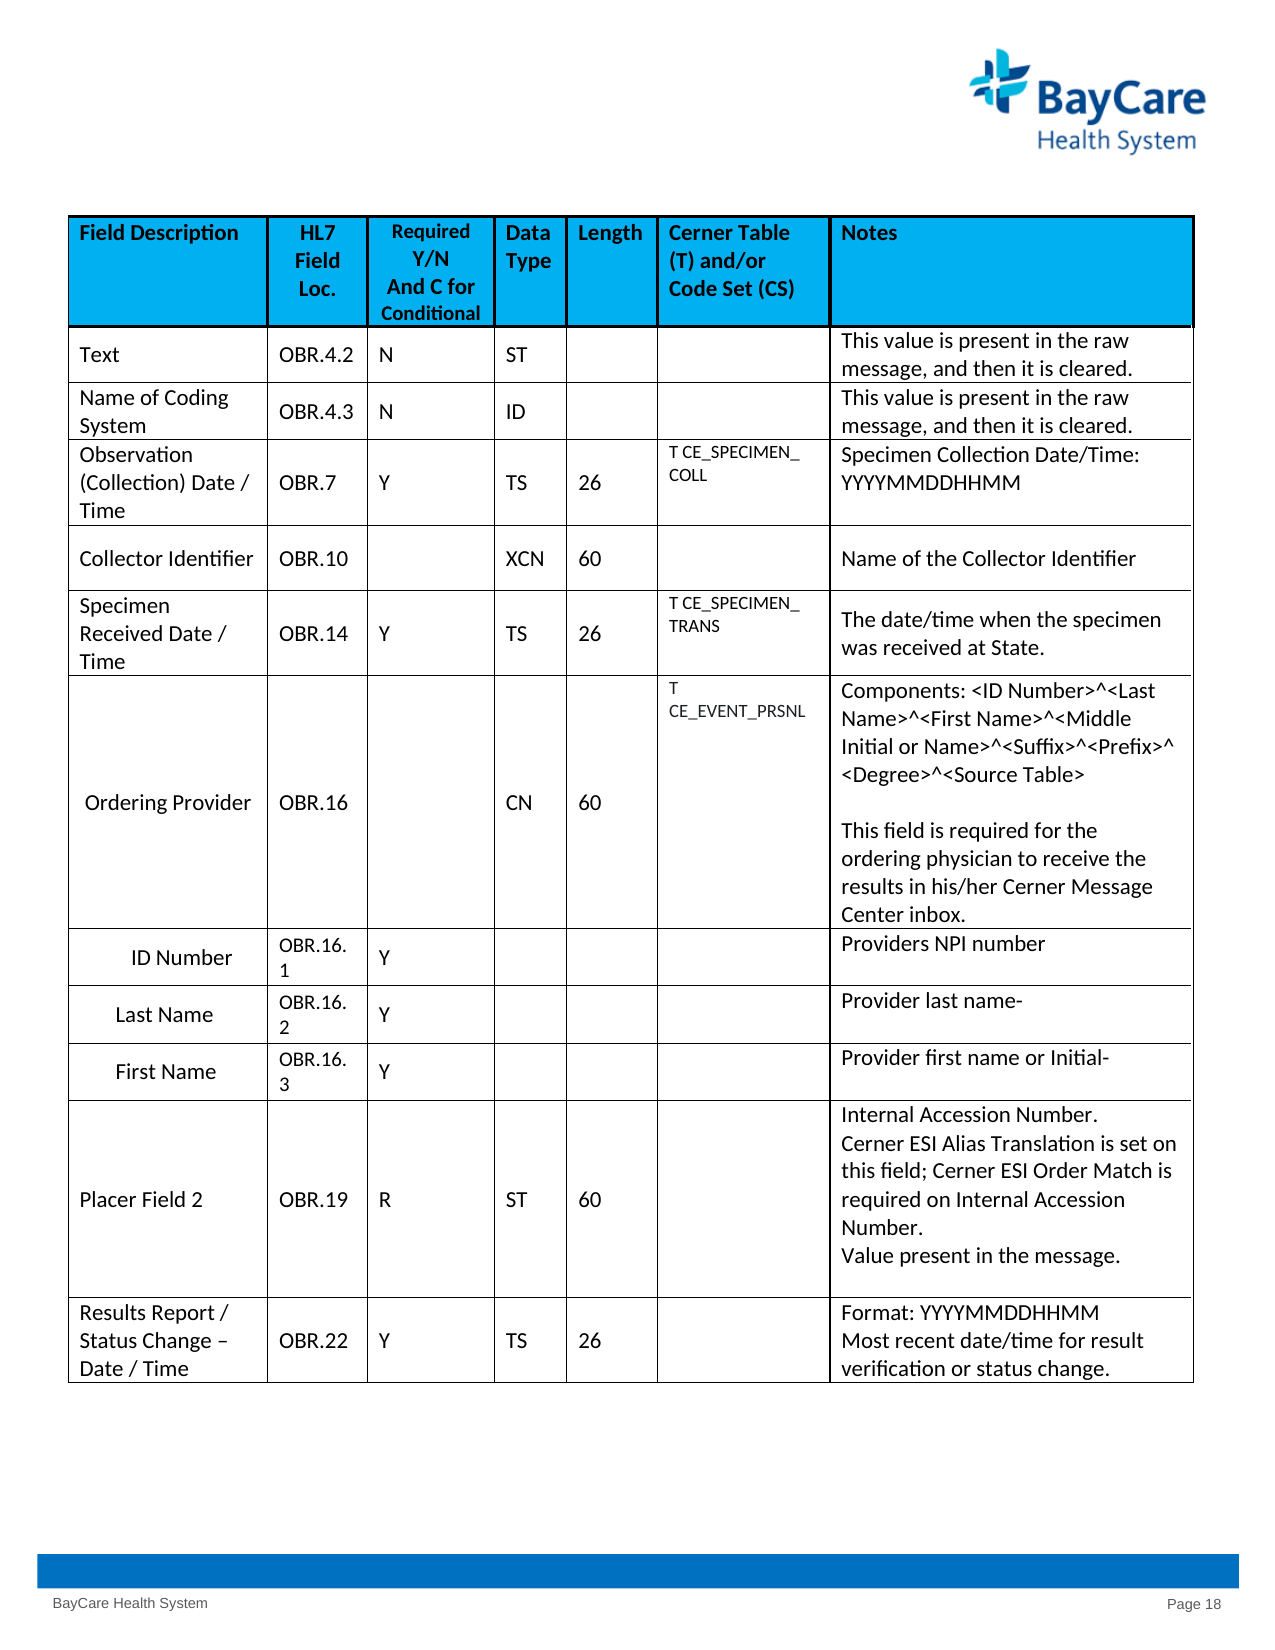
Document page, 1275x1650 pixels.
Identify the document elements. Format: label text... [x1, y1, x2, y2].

table_cell Collector Identifier [69, 526, 267, 590]
table_cell Ordering Provider [69, 676, 267, 928]
table_cell Text [69, 328, 267, 382]
table_header Cerner Table (T) and/or Code Set (CS) [659, 218, 828, 325]
table_cell ID Number [69, 929, 267, 985]
table_cell [658, 986, 829, 1042]
table_cell OBR.4.3 [268, 383, 367, 439]
table_cell Format: YYYYMMDDHHMM Most recent date/time for result verification or status change. [831, 1297, 1193, 1382]
table_cell OBR.4.2 [268, 328, 367, 382]
table_cell The date/time when the specimen was received at State. [831, 590, 1193, 675]
table_cell OBR.19 [268, 1101, 367, 1297]
table_cell Y [368, 440, 494, 524]
table_header HL7 Field Loc. [269, 218, 366, 325]
table_cell OBR.14 [268, 591, 367, 675]
table_cell 26 [567, 440, 657, 524]
table_cell CN [495, 676, 566, 928]
table_cell Internal Accession Number. Cerner ESI Alias Translation is set on this field; Cerner ESI Order Match is required on Internal Accession Number. Value present in the message. [831, 1100, 1193, 1297]
table_cell First Name [69, 1044, 267, 1099]
table_cell 26 [567, 1298, 657, 1382]
table_cell [567, 986, 657, 1042]
table_cell Y [368, 1044, 494, 1099]
table_cell Specimen Collection Date/Time: YYYYMMDDHHMM [831, 439, 1193, 524]
table_cell OBR.10 [268, 526, 367, 590]
table_cell [368, 526, 494, 590]
table_cell 26 [567, 591, 657, 675]
table_cell [567, 328, 657, 382]
table_cell OBR.7 [268, 440, 367, 524]
table_cell Placer Field 2 [69, 1101, 267, 1297]
table_cell XCN [495, 526, 566, 590]
table_cell [658, 929, 829, 985]
table_cell N [368, 328, 494, 382]
table_cell [495, 986, 566, 1042]
table_cell ID [495, 383, 566, 439]
table_cell [658, 1101, 829, 1297]
table_cell R [368, 1101, 494, 1297]
table_cell Observation (Collection) Date / Time [69, 440, 267, 524]
table_cell [658, 383, 829, 439]
table_header Field Description [69, 218, 266, 325]
table_cell Provider first name or Initial- [831, 1043, 1193, 1099]
table_cell ST [495, 328, 566, 382]
picture [951, 37, 1233, 168]
table_cell [658, 1298, 829, 1382]
table_header Required Y/N And C for Conditional [369, 218, 493, 325]
table_cell [658, 526, 829, 590]
table_cell 60 [567, 676, 657, 928]
table_cell [567, 929, 657, 985]
table_cell Name of the Collector Identifier [831, 525, 1193, 590]
table_cell OBR.16.3 [268, 1044, 367, 1099]
table_cell OBR.16.1 [268, 929, 367, 985]
table_cell Y [368, 1298, 494, 1382]
table_cell Providers NPI number [831, 928, 1193, 985]
table_cell 60 [567, 1101, 657, 1297]
table_cell T CE_SPECIMEN_ COLL [658, 440, 829, 524]
table_cell This value is present in the raw message, and then it is cleared. [831, 382, 1193, 439]
table_cell OBR.16.2 [268, 986, 367, 1042]
table_cell Components: <ID Number>^<Last Name>^<First Name>^<Middle Initial or Name>^<Suffix>^<Prefix>^ <Degree>^<Source Table> This field is required for the ordering physician to receive the results in his/her Cerner Message Center inbox. [831, 675, 1193, 928]
table_header Notes [832, 218, 1192, 325]
table_cell [658, 1044, 829, 1099]
table_header Data Type [496, 218, 565, 325]
table_cell Y [368, 929, 494, 985]
table_cell Specimen Received Date / Time [69, 591, 267, 675]
table_cell [368, 676, 494, 928]
table_cell 60 [567, 526, 657, 590]
table_cell OBR.16 [268, 676, 367, 928]
table_cell OBR.22 [268, 1298, 367, 1382]
table_cell T CE_EVENT_PRSNL [658, 676, 829, 928]
table_cell [567, 1044, 657, 1099]
table_cell TS [495, 440, 566, 524]
table_cell Results Report / Status Change – Date / Time [69, 1298, 267, 1382]
table_cell This value is present in the raw message, and then it is cleared. [831, 325, 1193, 382]
table_cell Provider last name- [831, 985, 1193, 1042]
table_header Length [568, 218, 656, 325]
table_cell N [368, 383, 494, 439]
table_cell ST [495, 1101, 566, 1297]
table_cell [658, 328, 829, 382]
table_cell [495, 929, 566, 985]
table_cell TS [495, 591, 566, 675]
table_cell Last Name [69, 986, 267, 1042]
table_cell Name of Coding System [69, 383, 267, 439]
table_cell [495, 1044, 566, 1099]
table_cell [567, 383, 657, 439]
table_cell TS [495, 1298, 566, 1382]
table_cell Y [368, 986, 494, 1042]
table_cell Y [368, 591, 494, 675]
table_cell T CE_SPECIMEN_ TRANS [658, 591, 829, 675]
